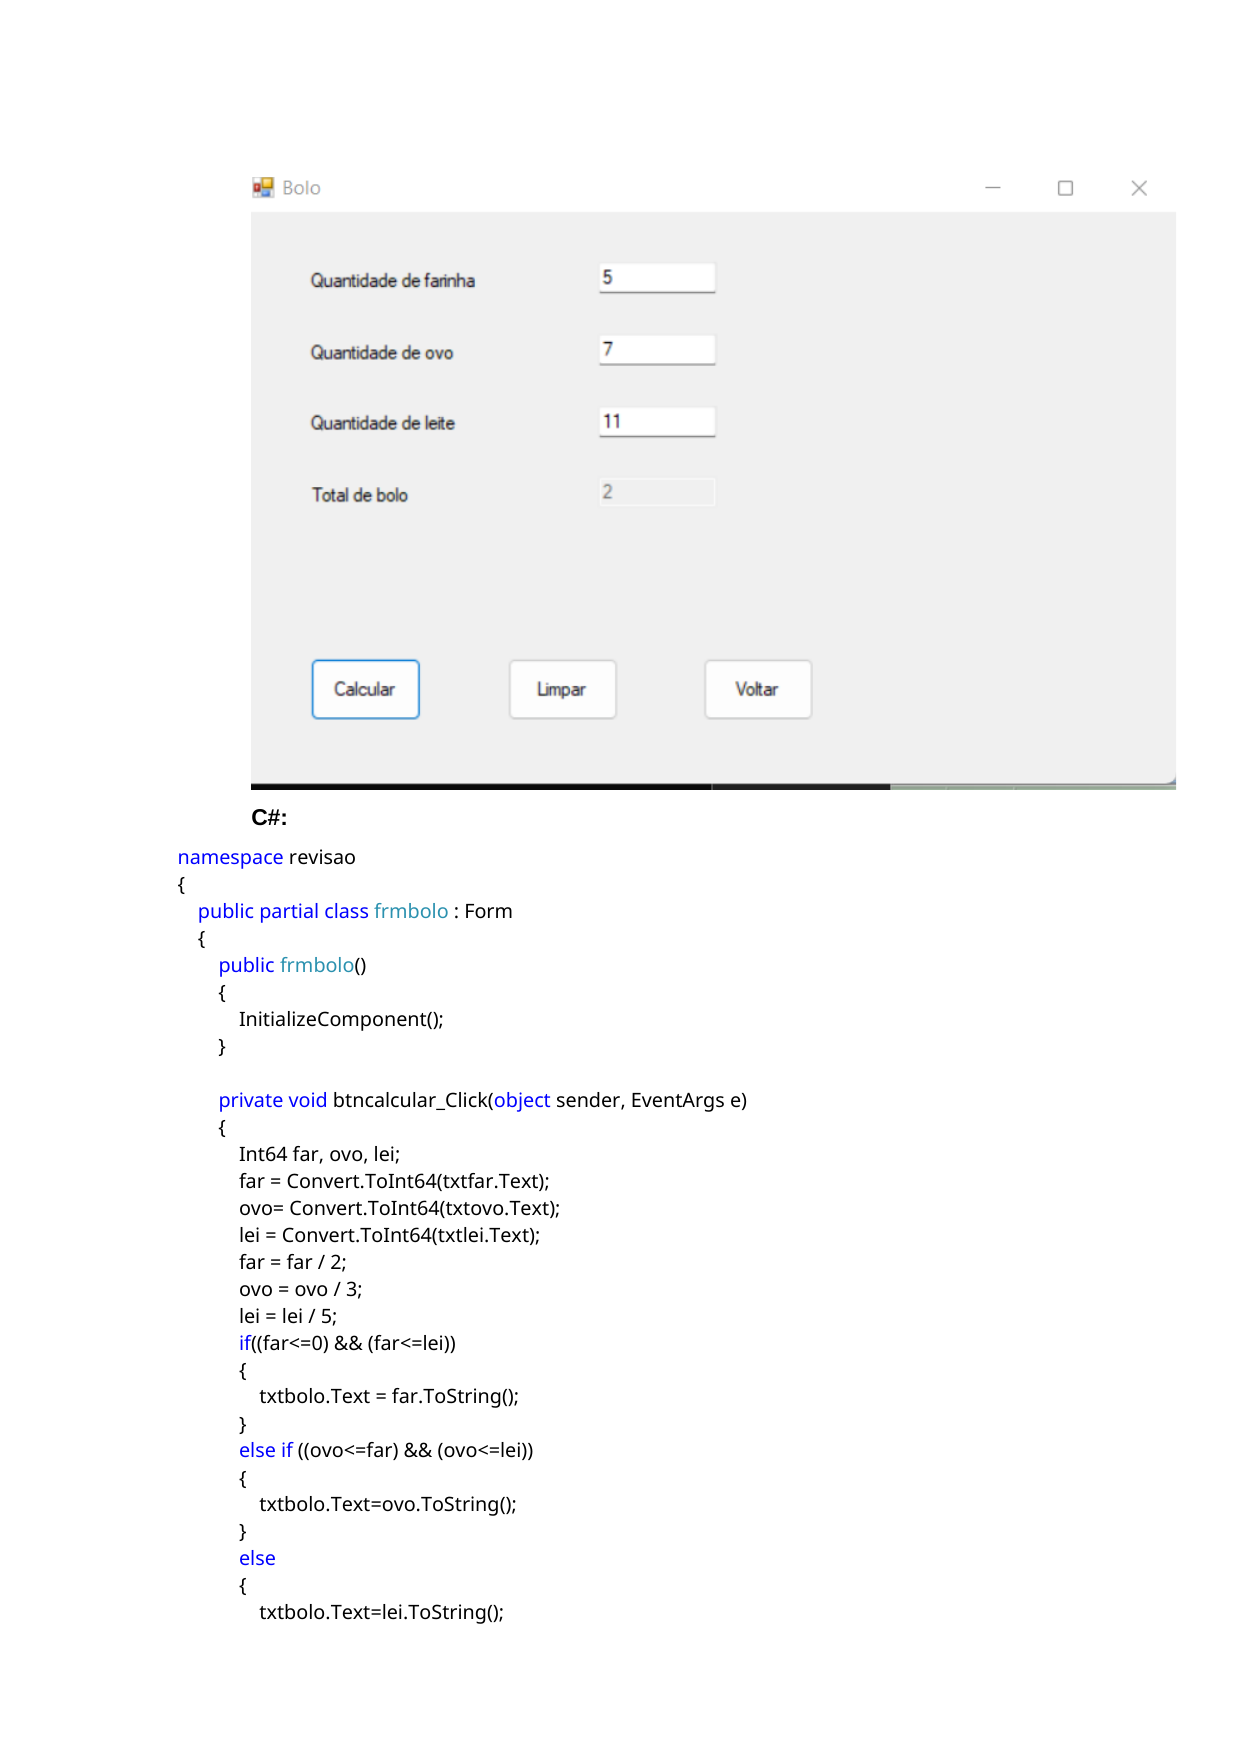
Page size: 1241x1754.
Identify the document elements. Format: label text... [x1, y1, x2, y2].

text ovo= Convert.ToInt64(txtovo.Text); [177, 1194, 1122, 1221]
text public frmbolo() [177, 951, 1122, 978]
text Int64 far, ovo, lei; [177, 1140, 1122, 1167]
text lei = lei / 5; [177, 1302, 1122, 1329]
text InitializeComponent(); [177, 1005, 1122, 1032]
text far = Convert.ToInt64(txtfar.Text); [177, 1167, 1122, 1194]
text C#: [177, 804, 1122, 830]
text public partial class frmbolo : Form [177, 897, 1122, 924]
text { [177, 1113, 1122, 1140]
text } [177, 1410, 1122, 1437]
text { [177, 870, 1122, 897]
text ovo = ovo / 3; [177, 1275, 1122, 1302]
text txtbolo.Text=ovo.ToString(); [177, 1491, 1122, 1518]
text far = far / 2; [177, 1248, 1122, 1275]
text { [177, 1356, 1122, 1383]
text lei = Convert.ToInt64(txtlei.Text); [177, 1221, 1122, 1248]
text { [177, 978, 1122, 1005]
text else [177, 1545, 1122, 1572]
text namespace revisao [177, 843, 1122, 870]
text } [177, 1518, 1122, 1545]
text if((far<=0) && (far<=lei)) [177, 1329, 1122, 1356]
text private void btncalcular_Click(object sender, EventArgs e) [177, 1086, 1122, 1113]
text { [177, 1572, 1122, 1599]
text txtbolo.Text=lei.ToString(); [177, 1599, 1122, 1626]
text } [177, 1032, 1122, 1059]
picture [251, 177, 1177, 790]
text txtbolo.Text = far.ToString(); [177, 1383, 1122, 1410]
text { [177, 924, 1122, 951]
text { [177, 1464, 1122, 1491]
text else if ((ovo<=far) && (ovo<=lei)) [177, 1437, 1122, 1464]
